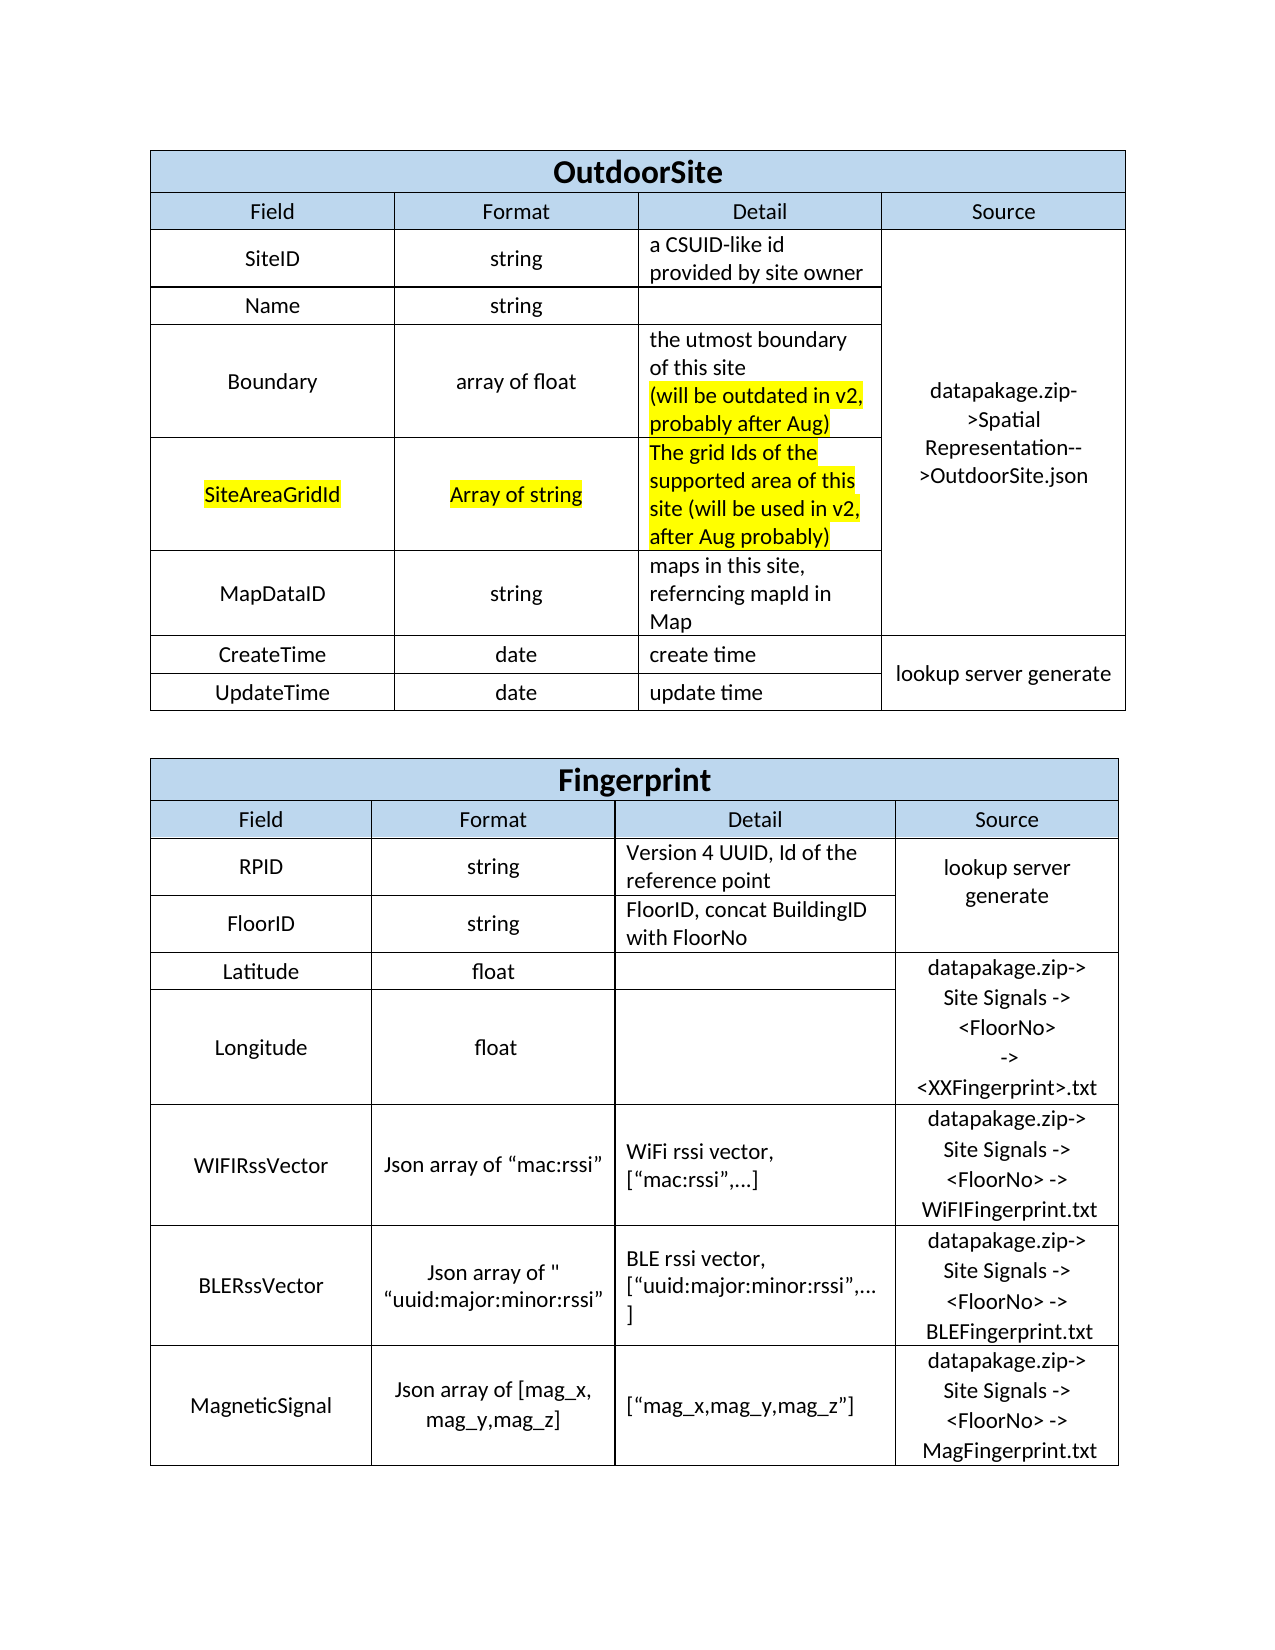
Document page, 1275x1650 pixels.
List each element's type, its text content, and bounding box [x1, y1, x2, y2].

table_cell datapakage.zip->Spatial Representation-->OutdoorSite.json [882, 230, 1125, 635]
table_cell The grid Ids of the supported area of this site (will be used in v2, after Aug probably) [818, 438, 881, 550]
table_cell Format [372, 801, 614, 837]
table_cell MapDataID [151, 551, 394, 635]
table_cell Field [151, 801, 371, 837]
table_header Fingerprint [151, 759, 1118, 800]
table_cell datapakage.zip-> Site Signals -> <FloorNo> -> WiFIFingerprint.txt [896, 1105, 1118, 1225]
table_cell MagneticSignal [151, 1346, 371, 1465]
table_cell datapakage.zip-> Site Signals -> <FloorNo> -> MagFingerprint.txt [896, 1346, 1118, 1465]
table_cell the utmost boundary of this site (will be outdated in v2, probably after Aug) [639, 325, 881, 437]
table_cell datapakage.zip-> Site Signals -> <FloorNo> -> BLEFingerprint.txt [896, 1226, 1118, 1345]
table_cell FloorID [151, 896, 371, 952]
table_cell string [395, 288, 638, 324]
table_cell Json array of " “uuid:major:minor:rssi” [372, 1226, 614, 1345]
table_cell string [372, 896, 614, 952]
table_cell Detail [616, 801, 895, 837]
table_cell string [395, 551, 638, 635]
table_cell array of float [395, 325, 638, 437]
table_cell Boundary [151, 325, 394, 437]
table_cell update time [639, 674, 881, 710]
table_cell [639, 288, 881, 324]
table_cell Array of string [395, 438, 638, 550]
table_cell Field [151, 193, 394, 229]
table_cell BLE rssi vector, [“uuid:major:minor:rssi”,...] [616, 1226, 895, 1345]
table_cell maps in this site, referncing mapId in Map [639, 551, 881, 635]
table_cell UpdateTime [151, 674, 394, 710]
table_cell create time [639, 636, 881, 673]
table_cell Detail [639, 193, 881, 229]
table_header OutdoorSite [151, 151, 1125, 192]
table_cell date [395, 674, 638, 710]
table_cell float [372, 990, 614, 1103]
table_cell lookup server generate [896, 839, 1118, 952]
table_cell datapakage.zip-> Site Signals -> <FloorNo> -> <XXFingerprint>.txt [896, 953, 1118, 1103]
table_cell Source [896, 801, 1118, 837]
table_cell Json array of [mag_x, mag_y,mag_z] [372, 1346, 614, 1465]
table_cell string [395, 230, 638, 286]
table_cell SiteID [151, 230, 394, 286]
table_cell Latitude [151, 953, 371, 989]
table_cell [616, 990, 895, 1103]
table_cell a CSUID-like id provided by site owner [639, 230, 881, 286]
table_cell SiteAreaGridId [151, 438, 394, 550]
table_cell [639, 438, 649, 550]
table_cell RPID [151, 839, 371, 894]
table_cell Format [395, 193, 638, 229]
table_cell WIFIRssVector [151, 1105, 371, 1225]
table_cell Longitude [151, 990, 371, 1103]
table_cell Json array of “mac:rssi” [372, 1105, 614, 1225]
table_cell [“mag_x,mag_y,mag_z”] [616, 1346, 895, 1465]
table_cell date [395, 636, 638, 673]
table_cell BLERssVector [151, 1226, 371, 1345]
table_cell lookup server generate [882, 636, 1125, 710]
table_cell FloorID, concat BuildingID with FloorNo [616, 896, 895, 952]
table_cell Name [151, 288, 394, 324]
table_cell CreateTime [151, 636, 394, 673]
table_cell Source [882, 193, 1125, 229]
table_cell string [372, 839, 614, 894]
table_cell [616, 953, 895, 989]
table_cell float [372, 953, 614, 989]
table_cell WiFi rssi vector, [“mac:rssi”,...] [616, 1105, 895, 1225]
table_cell Version 4 UUID, Id of the reference point [616, 839, 895, 894]
